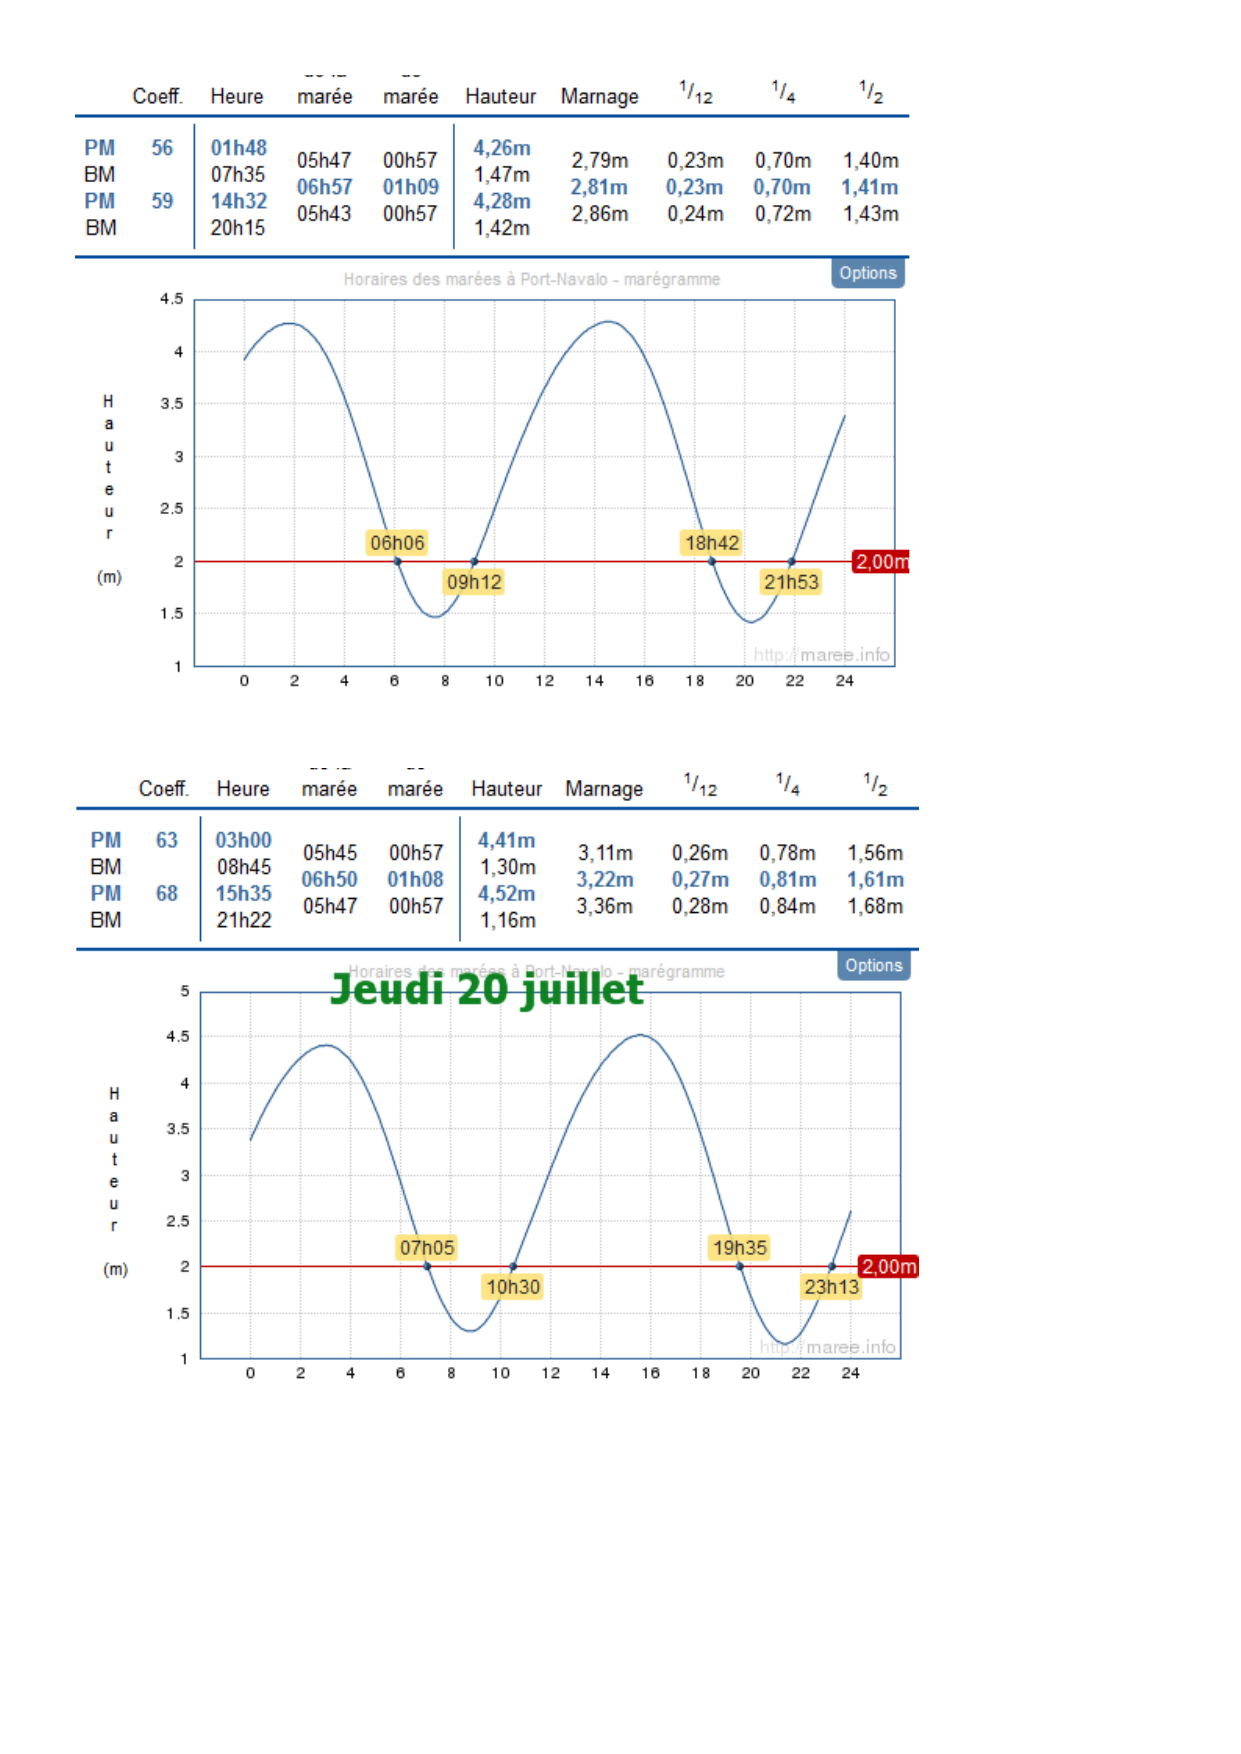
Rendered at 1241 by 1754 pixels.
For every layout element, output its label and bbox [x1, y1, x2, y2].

picture [75, 75, 910, 691]
picture [75, 768, 919, 1388]
